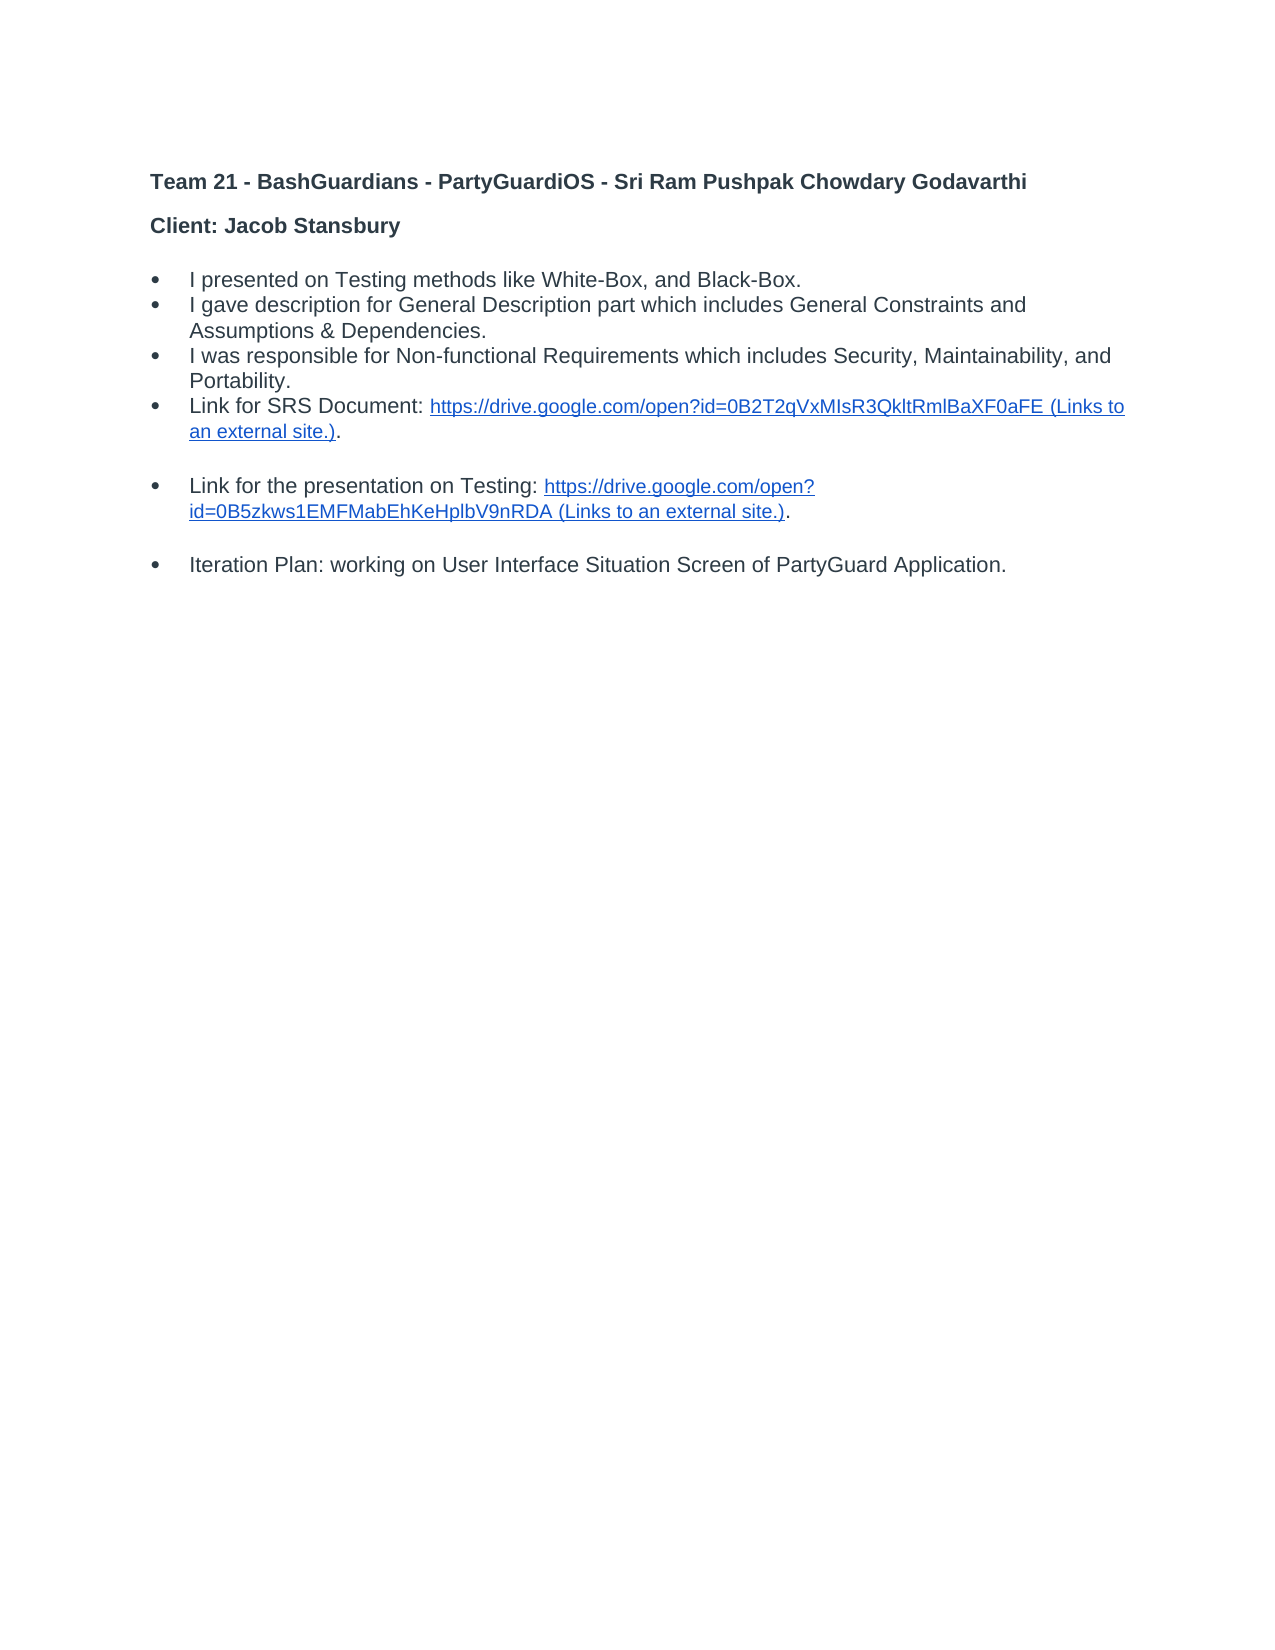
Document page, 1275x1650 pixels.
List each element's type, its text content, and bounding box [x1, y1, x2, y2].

text Team 21 - BashGuardians - PartyGuardiOS - Sri Ram Pushpak Chowdary Godavarthi [150, 169, 1125, 194]
text Client: Jacob Stansbury [150, 213, 1125, 238]
list I gave description for General Description part which includes General Constraints and Assumptions & Dependencies. [152, 292, 1125, 343]
list Link for the presentation on Testing: https://drive.google.com/open?id=0B5zkws1EMFMabEhKeHplbV9nRDA (Links to an external site.). [152, 473, 1125, 523]
list I presented on Testing methods like White-Box, and Black-Box. [152, 267, 1125, 292]
list Iteration Plan: working on User Interface Situation Screen of PartyGuard Application. [152, 552, 1125, 577]
list I was responsible for Non-functional Requirements which includes Security, Maintainability, and Portability. [152, 343, 1125, 393]
list Link for SRS Document: https://drive.google.com/open?id=0B2T2qVxMIsR3QkltRmlBaXF0aFE (Links to an external site.). [152, 393, 1125, 443]
